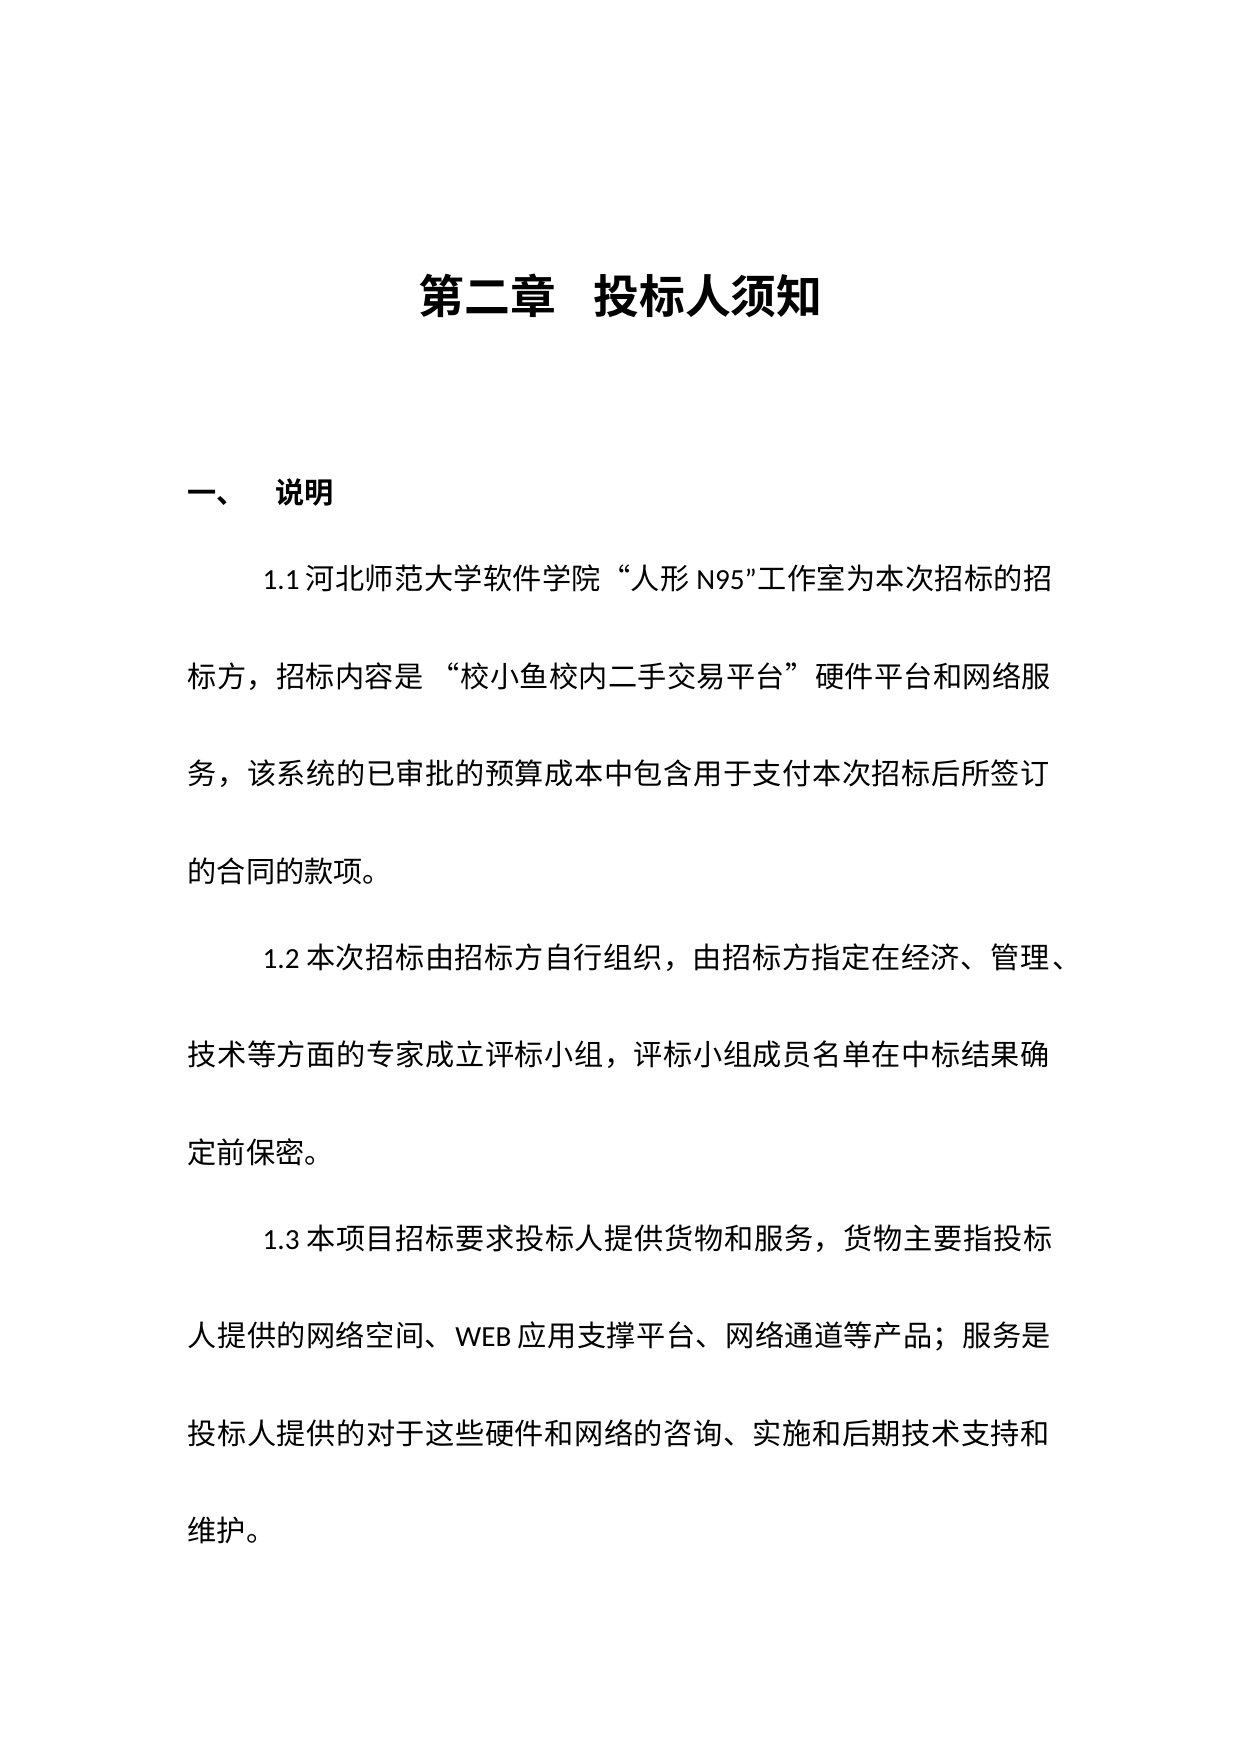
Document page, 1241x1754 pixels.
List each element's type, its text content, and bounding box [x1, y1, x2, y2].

list 投标人须知 [187, 245, 1053, 342]
text 1.1河北师范大学软件学院“人形N95”工作室为本次招标的招标方，招标内容是 “校小鱼校内二手交易平台”硬件平台和网络服务，该系统的已审批的预算成本中包含用于支付本次招标后所签订的合同的款项。 [187, 544, 1053, 902]
list 说明 [187, 458, 1053, 523]
text 1.3本项目招标要求投标人提供货物和服务，货物主要指投标人提供的网络空间、WEB应用支撑平台、网络通道等产品；服务是投标人提供的对于这些硬件和网络的咨询、实施和后期技术支持和维护。 [187, 1204, 1053, 1562]
text 1.2本次招标由招标方自行组织，由招标方指定在经济、管理、技术等方面的专家成立评标小组，评标小组成员名单在中标结果确定前保密。 [187, 923, 1053, 1183]
